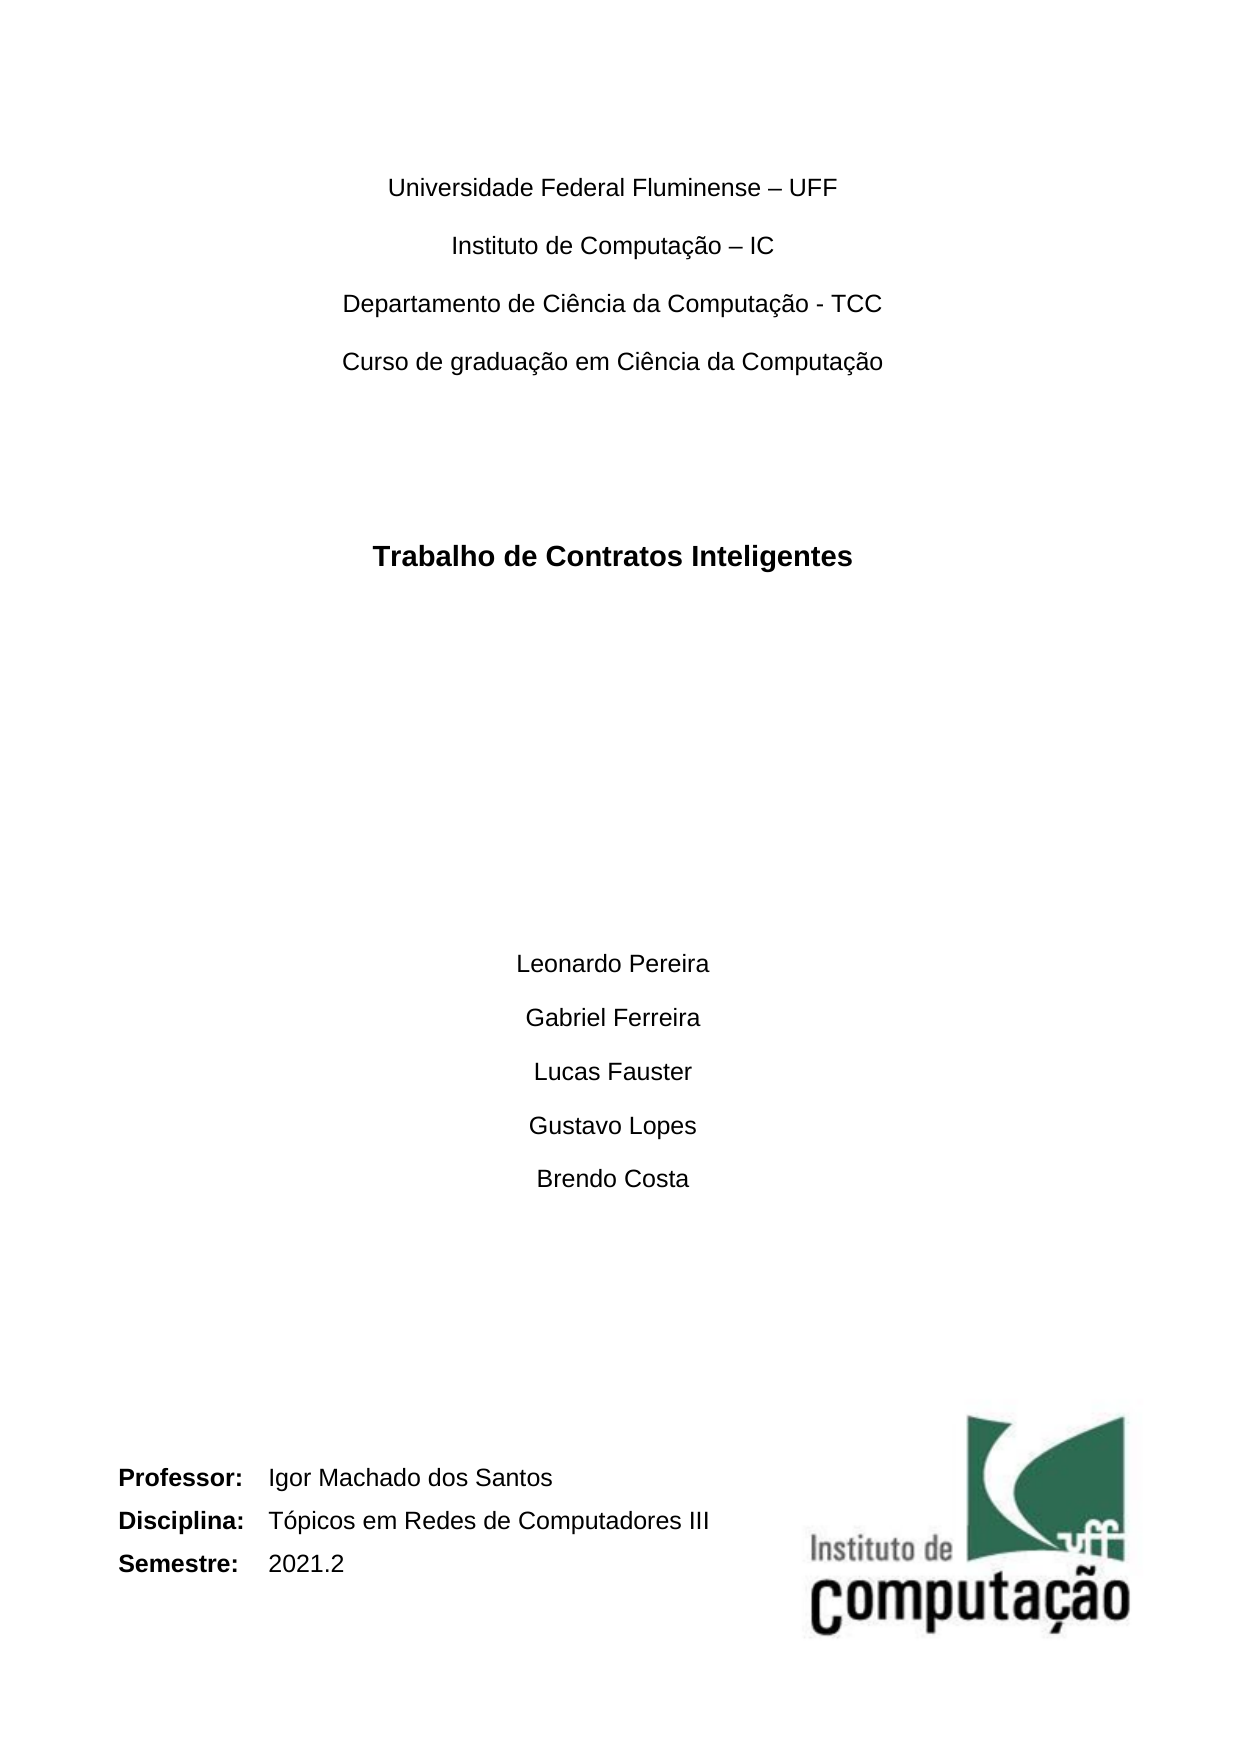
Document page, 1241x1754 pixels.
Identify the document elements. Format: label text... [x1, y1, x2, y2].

text Gabriel Ferreira [118, 1003, 1107, 1032]
text Semestre: 2021.2 [118, 1549, 790, 1578]
text Brendo Costa [118, 1164, 1107, 1193]
text Lucas Fauster [118, 1057, 1107, 1086]
text Universidade Federal Fluminense – UFF [118, 173, 1107, 201]
text Curso de graduação em Ciência da Computação [118, 347, 1107, 375]
text Gustavo Lopes [118, 1111, 1107, 1139]
picture [790, 1326, 1147, 1681]
text Instituto de Computação – IC [118, 231, 1107, 259]
text Professor: Igor Machado dos Santos [118, 1463, 790, 1491]
text Departamento de Ciência da Computação - TCC [118, 289, 1107, 317]
text Trabalho de Contratos Inteligentes [118, 539, 1107, 573]
text Disciplina: Tópicos em Redes de Computadores III [118, 1506, 790, 1534]
text Leonardo Pereira [118, 949, 1107, 978]
